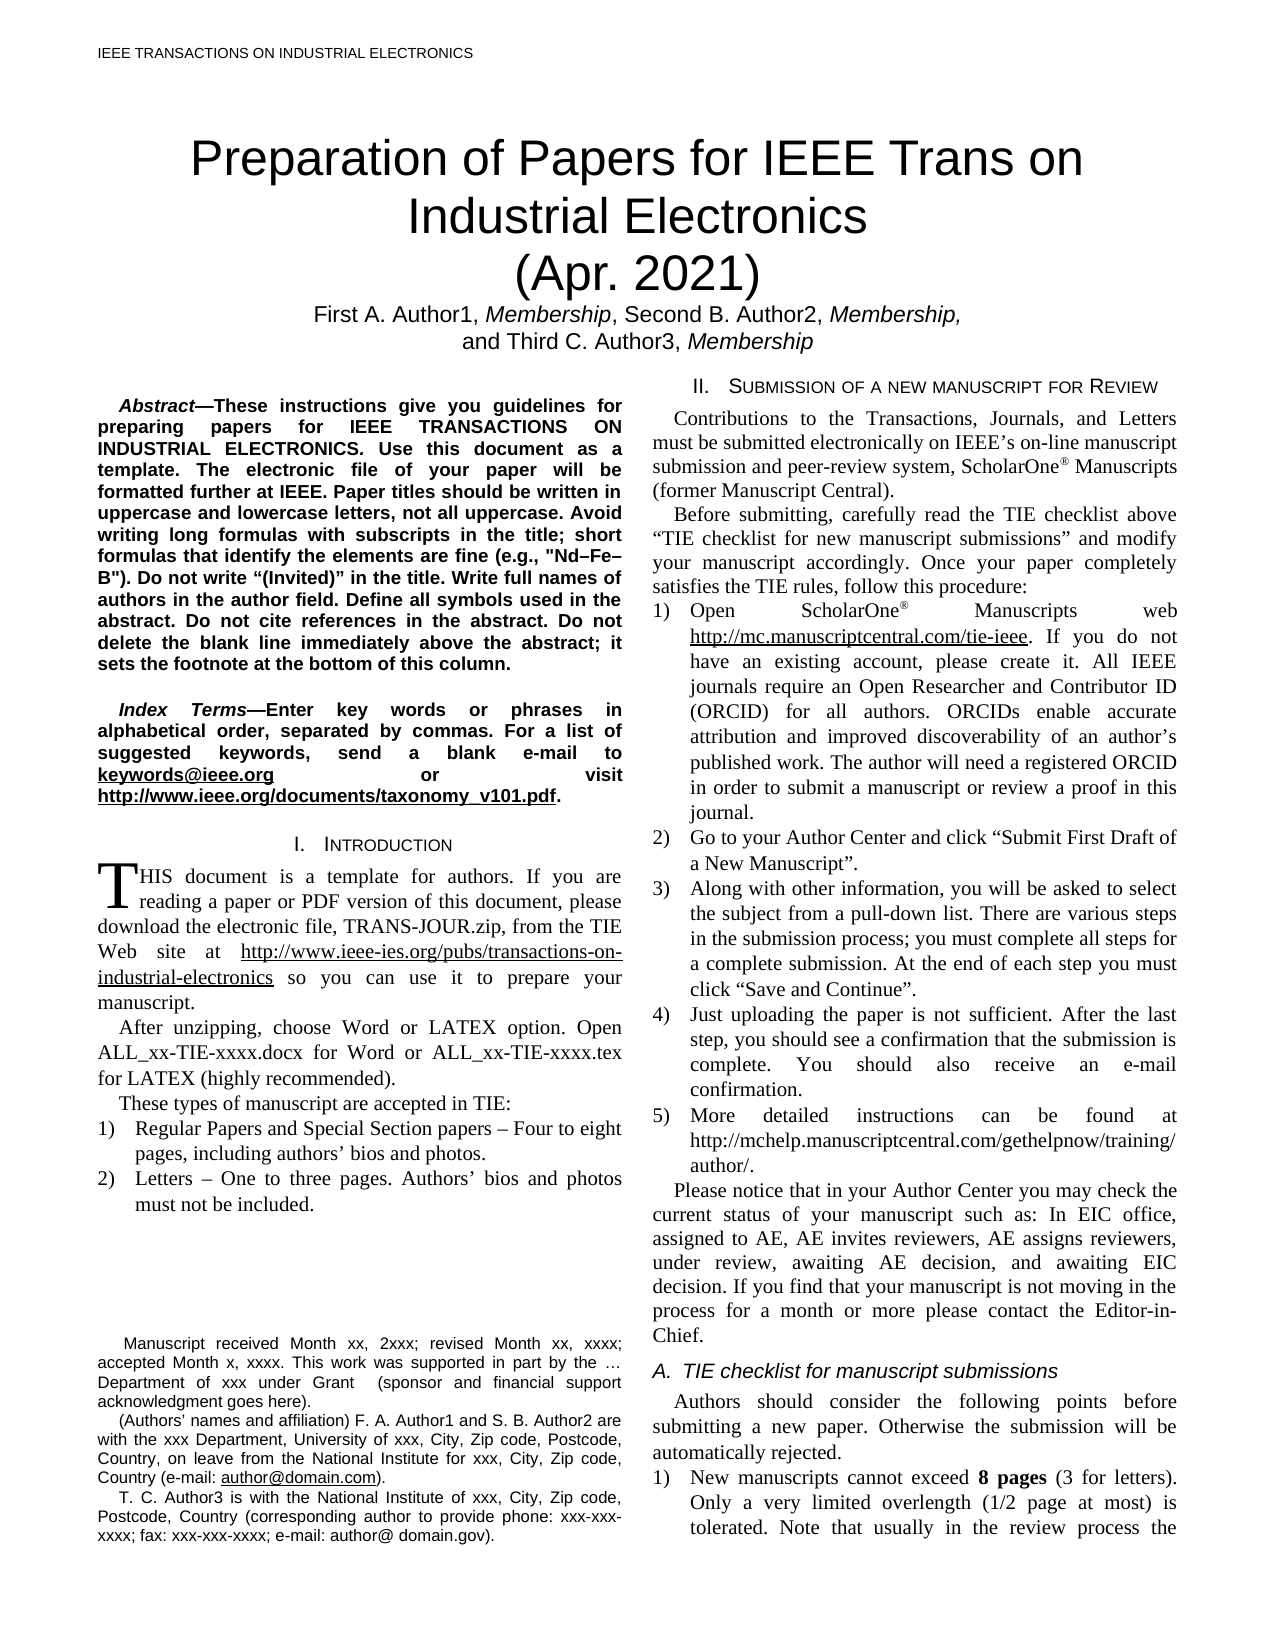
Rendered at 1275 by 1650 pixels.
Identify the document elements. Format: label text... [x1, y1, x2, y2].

list Letters – One to three pages. Authors’ bios and photos must not be included. [97, 1166, 622, 1216]
text Before submitting, carefully read the TIE checklist above “TIE checklist for new manuscript submissions” and modify your manuscript accordingly. Once your paper completely satisfies the TIE rules, follow this procedure: [652, 502, 1177, 598]
text Index Terms—Enter key words or phrases in alphabetical order, separated by commas. For a list of suggested keywords, send a blank e-mail to keywords@ieee.org or visit http://www.ieee.org/documents/taxonomy_v101.pdf. [97, 699, 622, 806]
subtitle Submission of a new manuscript for Review [690, 111, 1177, 397]
list Open ScholarOne® Manuscripts web http://mc.manuscriptcentral.com/tie-ieee. If you do not have an existing account, please create it. All IEEE journals require an Open Researcher and Contributor ID (ORCID) for all authors. ORCIDs enable accurate attribution and improved discoverability of an author’s published work. The author will need a registered ORCID in order to submit a manuscript or review a proof in this journal. [652, 598, 1177, 824]
title (Apr. 2021) [150, 244, 1125, 301]
text First A. Author1, Membership, Second B. Author2, Membership, and Third C. Author3, Membership [150, 301, 1125, 354]
list More detailed instructions can be found at http://mchelp.manuscriptcentral.com/gethelpnow/training/author/. [652, 1102, 1177, 1177]
list Along with other information, you will be asked to select the subject from a pull-down list. There are various steps in the submission process; you must complete all steps for a complete submission. At the end of each step you must click “Save and Continue”. [652, 876, 1177, 1001]
text These types of manuscript are accepted in TIE: [97, 1091, 622, 1115]
subtitle INTRODUCTION [135, 831, 622, 855]
text Authors should consider the following points before submitting a new paper. Otherwise the submission will be automatically rejected. [652, 1389, 1177, 1464]
text HIS document is a template for authors. If you are reading a paper or PDF version of this document, please download the electronic file, TRANS-JOUR.zip, from the TIE Web site at http://www.ieee-ies.org/pubs/transactions-on-industrial-electronics so you can use it to prepare your manuscript. [97, 864, 622, 1014]
subtitle TIE checklist for manuscript submissions [652, 1359, 1177, 1383]
list Just uploading the paper is not sufficient. After the last step, you should see a confirmation that the submission is complete. You should also receive an e-mail confirmation. [652, 1002, 1177, 1101]
text After unzipping, choose Word or LATEX option. Open ALL_xx-TIE-xxxx.docx for Word or ALL_xx-TIE-xxxx.tex for LATEX (highly recommended). [97, 1015, 622, 1089]
text Abstract—These instructions give you guidelines for preparing papers for IEEE TRANSACTIONS ON INDUSTRIAL ELECTRONICS. Use this document as a template. The electronic file of your paper will be formatted further at IEEE. Paper titles should be written in uppercase and lowercase letters, not all uppercase. Avoid writing long formulas with subscripts in the title; short formulas that identify the elements are fine (e.g., "Nd–Fe–B"). Do not write “(Invited)” in the title. Write full names of authors in the author field. Define all symbols used in the abstract. Do not cite references in the abstract. Do not delete the blank line immediately above the abstract; it sets the footnote at the bottom of this column. [97, 394, 622, 675]
title Preparation of Papers for IEEE Trans on Industrial Electronics [150, 129, 1125, 244]
text Contributions to the Transactions, Journals, and Letters must be submitted electronically on IEEE’s on-line manuscript submission and peer-review system, ScholarOne® Manuscripts (former Manuscript Central). [652, 406, 1177, 502]
text Please notice that in your Author Center you may check the current status of your manuscript such as: In EIC office, assigned to AE, AE invites reviewers, AE assigns reviewers, under review, awaiting AE decision, and awaiting EIC decision. If you find that your manuscript is not moving in the process for a month or more please contact the Editor-in-Chief. [652, 1178, 1177, 1347]
list Regular Papers and Special Section papers – Four to eight pages, including authors’ bios and photos. [97, 1116, 622, 1165]
list Go to your Author Center and click “Submit First Draft of a New Manuscript”. [652, 825, 1177, 874]
